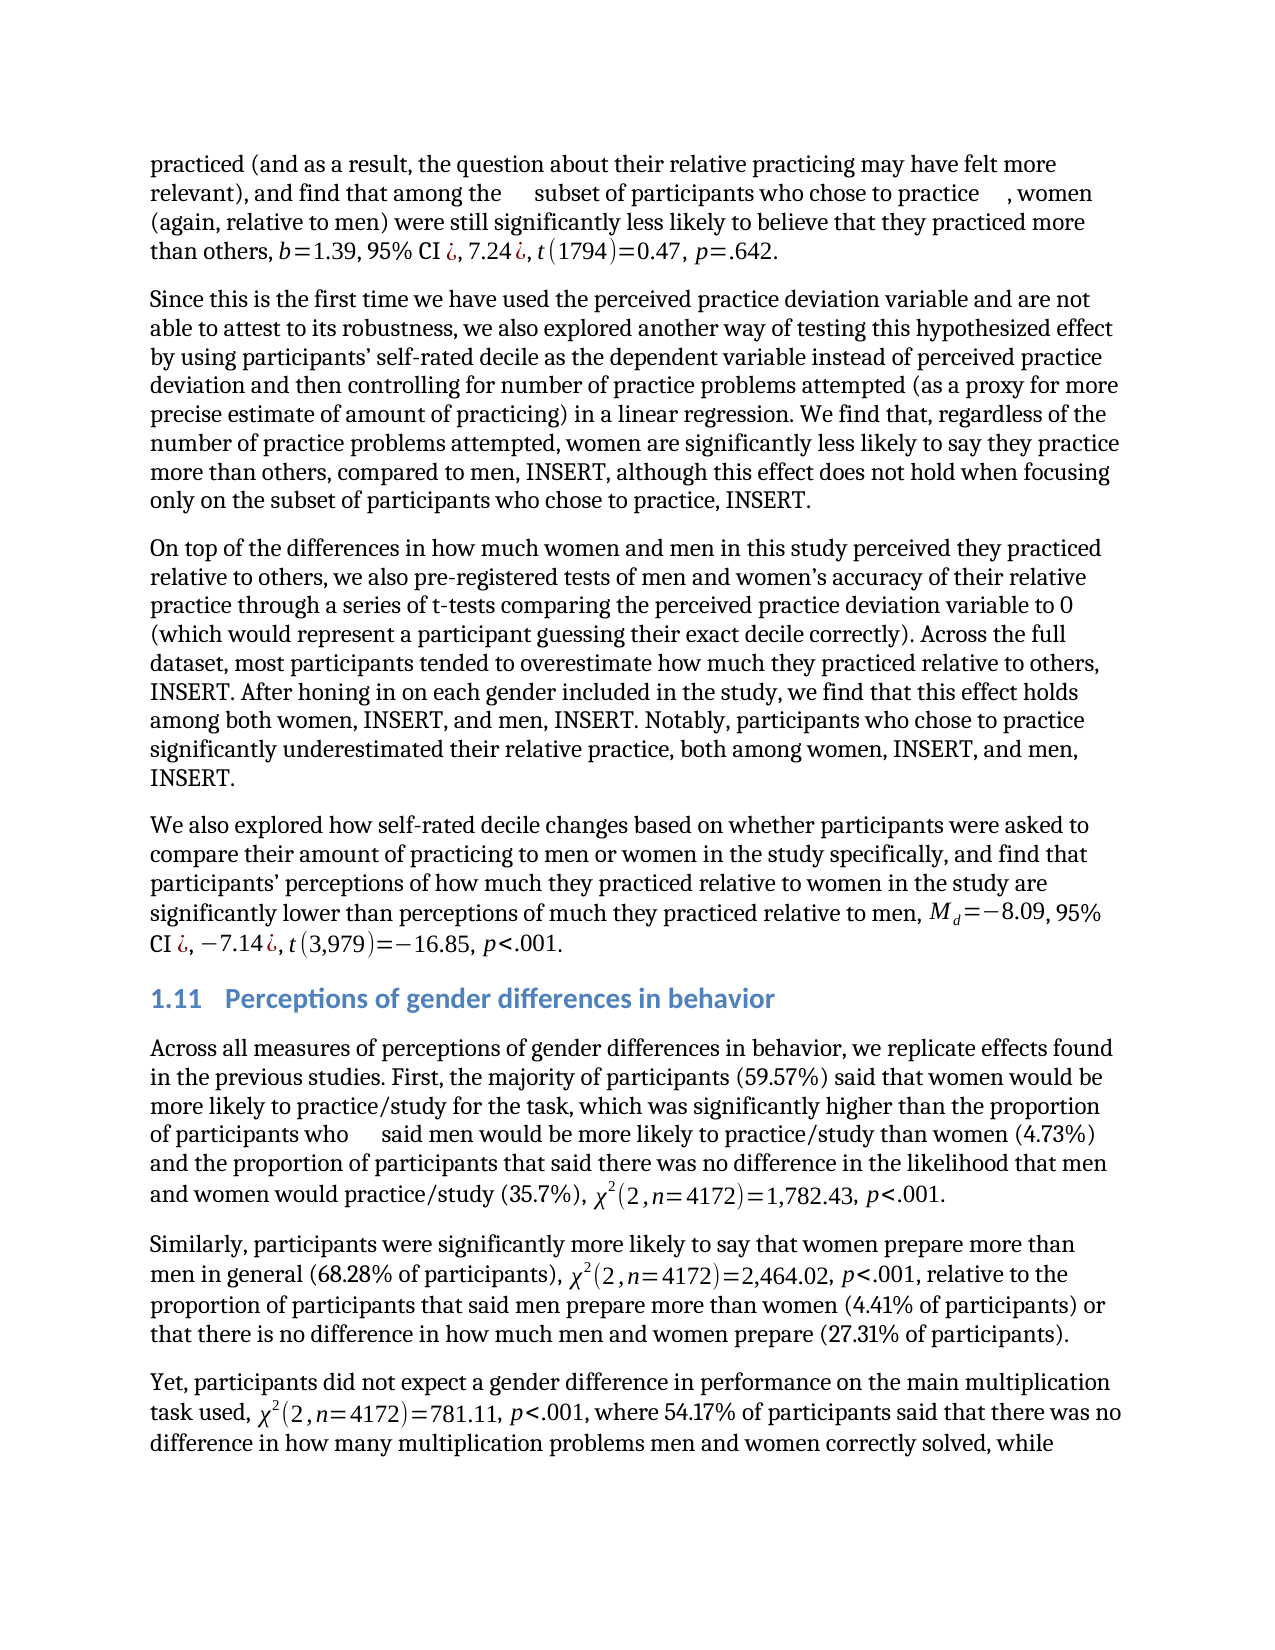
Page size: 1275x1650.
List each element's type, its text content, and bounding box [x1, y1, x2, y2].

text Across all measures of perceptions of gender differences in behavior, we replicate effects found in the previous studies. First, the majority of participants (59.57%) said that women would be more likely to practice/study for the task, which was significantly higher than the proportion of participants said men would be more likely to practice/study than women (4.73%) and the proportion of participants that said there was no difference in the likelihood that men and women would practice/study (35.7%), , . [150, 1034, 1125, 1211]
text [150, 150, 1125, 266]
text Since this is the first time we have used the perceived practice deviation variable and are not able to attest to its robustness, we also explored another way of testing this hypothesized effect by using participants’ self-rated decile as the dependent variable instead of perceived practice deviation and then controlling for number of practice problems attempted (as a proxy for more precise estimate of amount of practicing) in a linear regression. We find that, regardless of the number of practice problems attempted, women are significantly less likely to say they practice more than others compared to men, INSERT, although this effect does not hold when focusing on the subset of participants who chose to practice, INSERT. [150, 285, 1125, 515]
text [150, 1367, 1125, 1458]
text Similarly, participants were significantly more likely to say that women prepare more than men in general (68.28% of participants), , , relative to the proportion of participants that said men prepare more than women (4.41% of participants) or that there is no difference in how much men and women prepare (27.31% of participants). [150, 1229, 1125, 1349]
subtitle 1.11 Perceptions of gender differences in behavior [150, 980, 1125, 1015]
text We also explored how self-rated decile changes based on whether participants were asked to compare their amount of practicing to men or women in the study specifically, and find that participants’ perceptions of how much they practiced relative to women in the study are significantly lower than perceptions of much they practiced relative to men, , 95% CI , , , . [150, 811, 1125, 959]
text On top of the differences in how much women and men in this study perceived they practiced relative to others, we also pre-registered tests of men and women’s accuracy of their relative practice through a series of t-tests comparing the perceived practice deviation variable to 0 (which would represent a participant guessing their exact decile correctly). Across the full dataset, most participants tended to overestimate how much they practiced relative to others, INSERT. After honing in on each gender included in the study, we find that this effect holds among both women, INSERT, and men, INSERT. Notably, participants who chose to practice significantly underestimated their relative practice, both among women, INSERT, and men, INSERT. [150, 534, 1125, 792]
